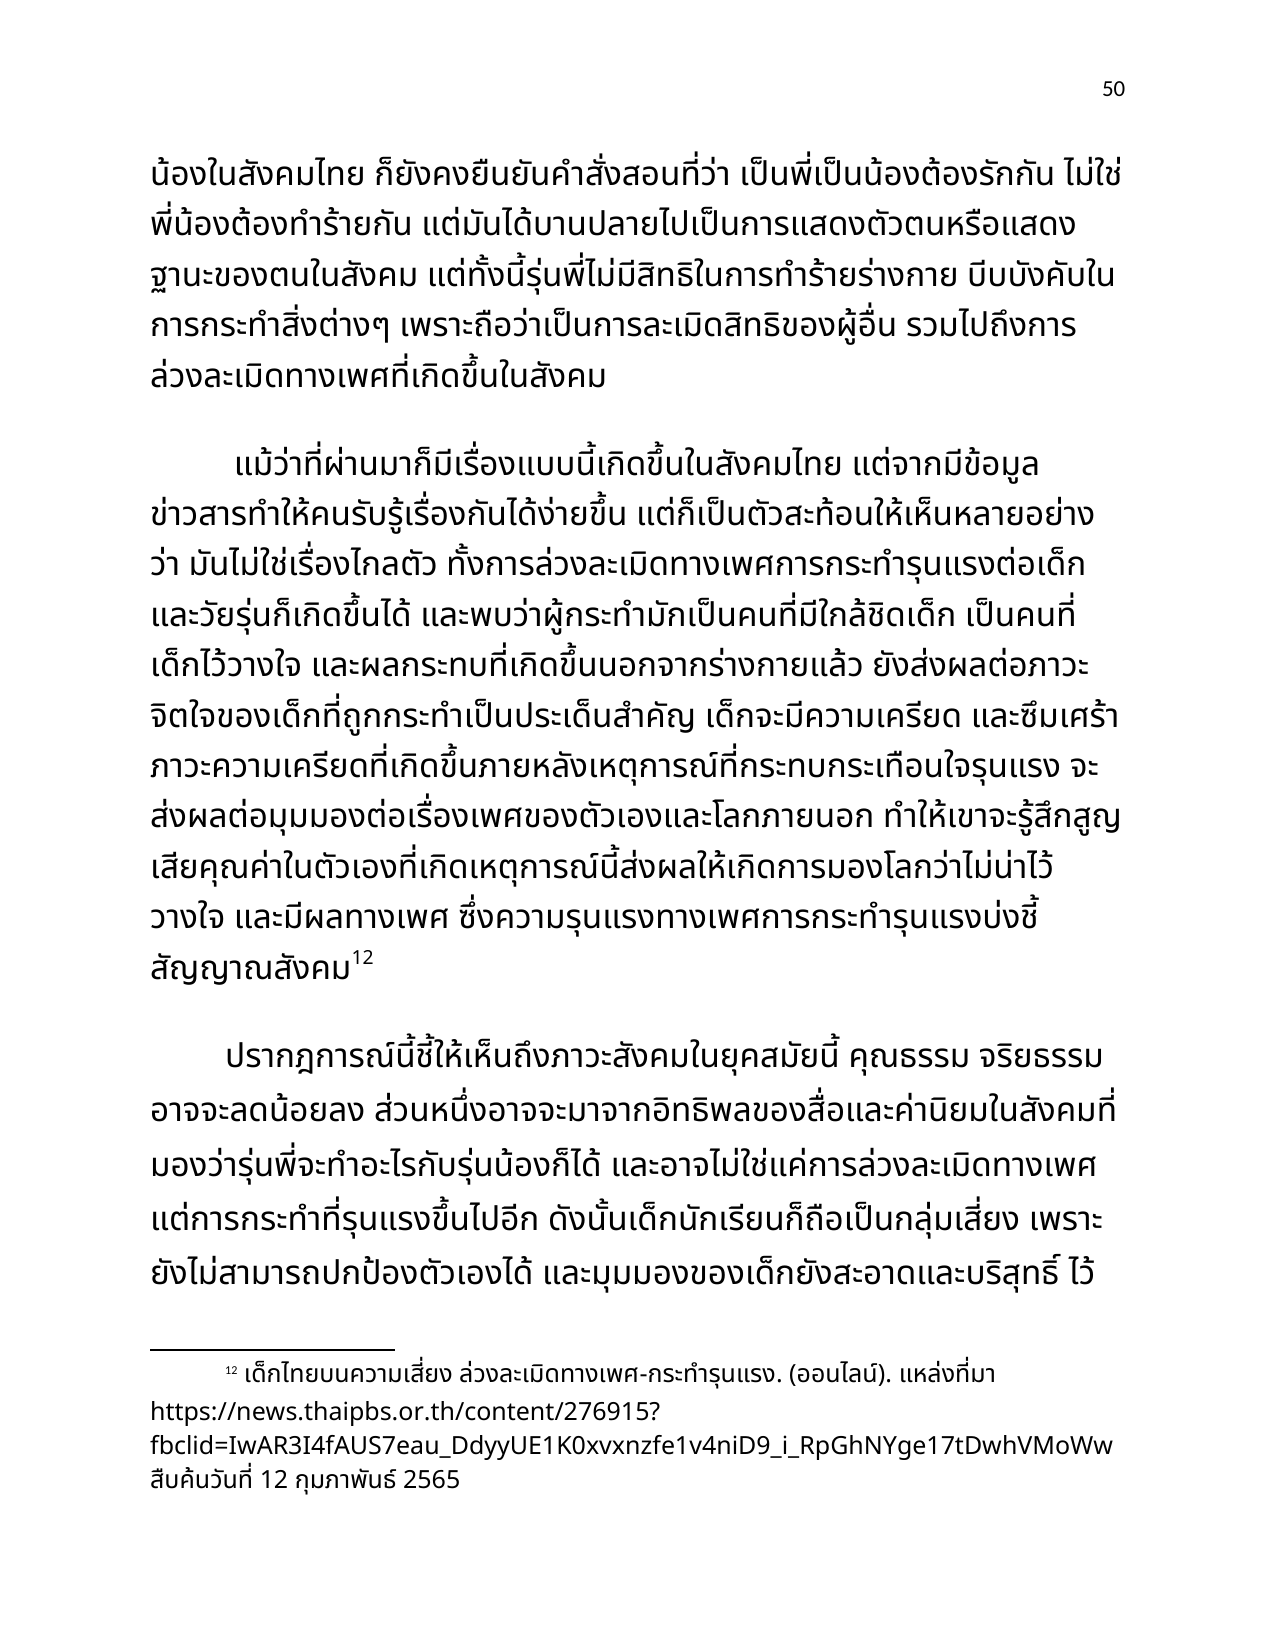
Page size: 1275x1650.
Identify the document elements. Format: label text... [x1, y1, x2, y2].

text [150, 1032, 1125, 1300]
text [150, 150, 1125, 402]
text แม้ว่าที่ผ่านมาก็มีเรื่องแบบนี้เกิดขึ้นในสังคมไทย แต่จากมีข้อมูลข่าวสารทำให้คนรับรู้เรื่องกันได้ง่ายขึ้น แต่ก็เป็นตัวสะท้อนให้เห็นหลายอย่างว่า มันไม่ใช่เรื่องไกลตัว ทั้งการล่วงละเมิดทางเพศการกระทำรุนแรงต่อเด็กและวัยรุ่นก็เกิดขึ้นได้ และพบว่าผู้กระทำมักเป็นคนที่มีใกล้ชิดเด็ก เป็นคนที่เด็กไว้วางใจ และผลกระทบที่เกิดขึ้นนอกจากร่างกายแล้ว ยังส่งผลต่อภาวะจิตใจของเด็กที่ถูกกระทำเป็นประเด็นสำคัญ เด็กจะมีความเครียด และซึมเศร้าภาวะความเครียดที่เกิดขึ้นภายหลังเหตุการณ์ที่กระทบกระเทือนใจรุนแรง จะส่งผลต่อมุมมองต่อเรื่องเพศของตัวเองและโลกภายนอก ทำให้เขาจะรู้สึกสูญเสียคุณค่าในตัวเองที่เกิดเหตุการณ์นี้ส่งผลให้เกิดการมองโลกว่าไม่น่าไว้วางใจ และมีผลทางเพศ ซึ่งความรุนแรงทางเพศการกระทำรุนแรงบ่งชี้สัญญาณสังคม [150, 439, 1125, 994]
